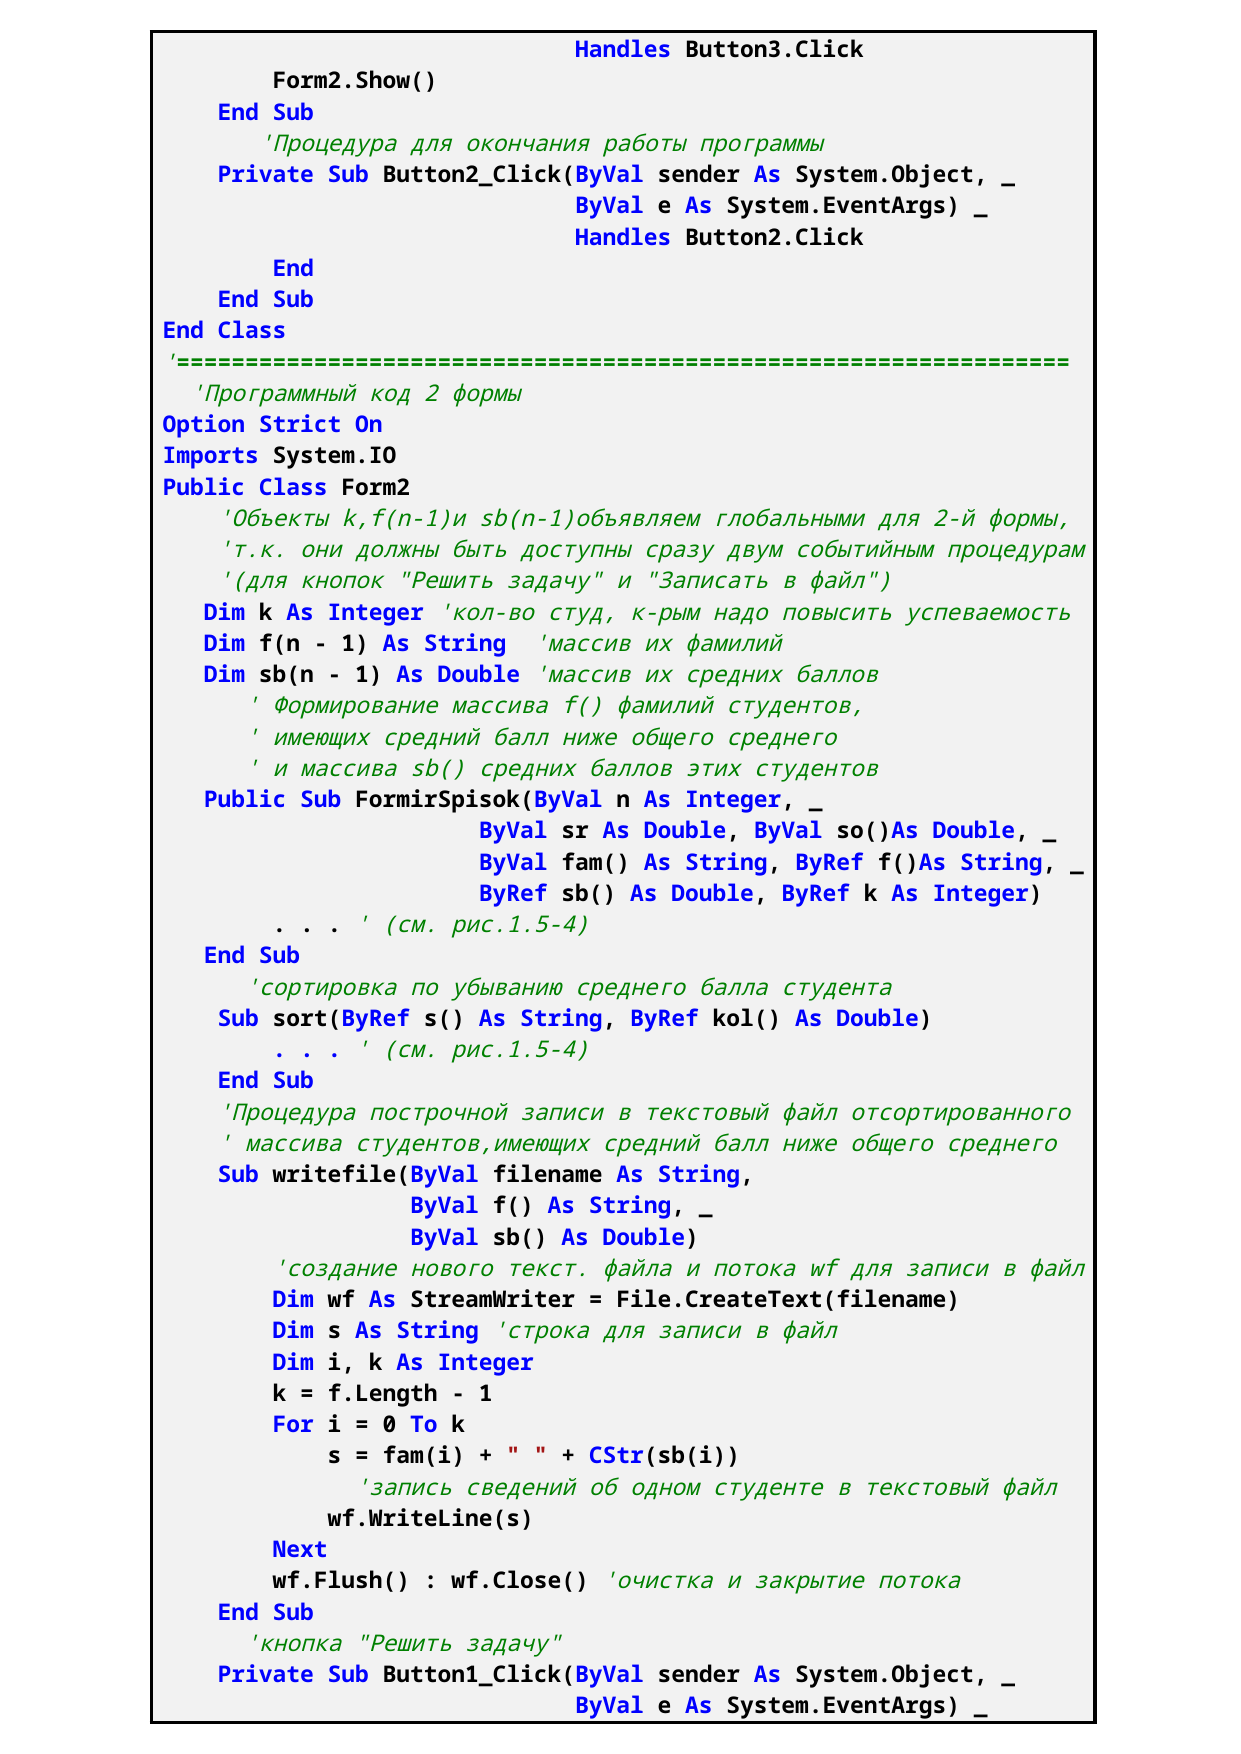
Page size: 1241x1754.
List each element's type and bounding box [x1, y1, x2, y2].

table_header [153, 33, 1093, 1721]
